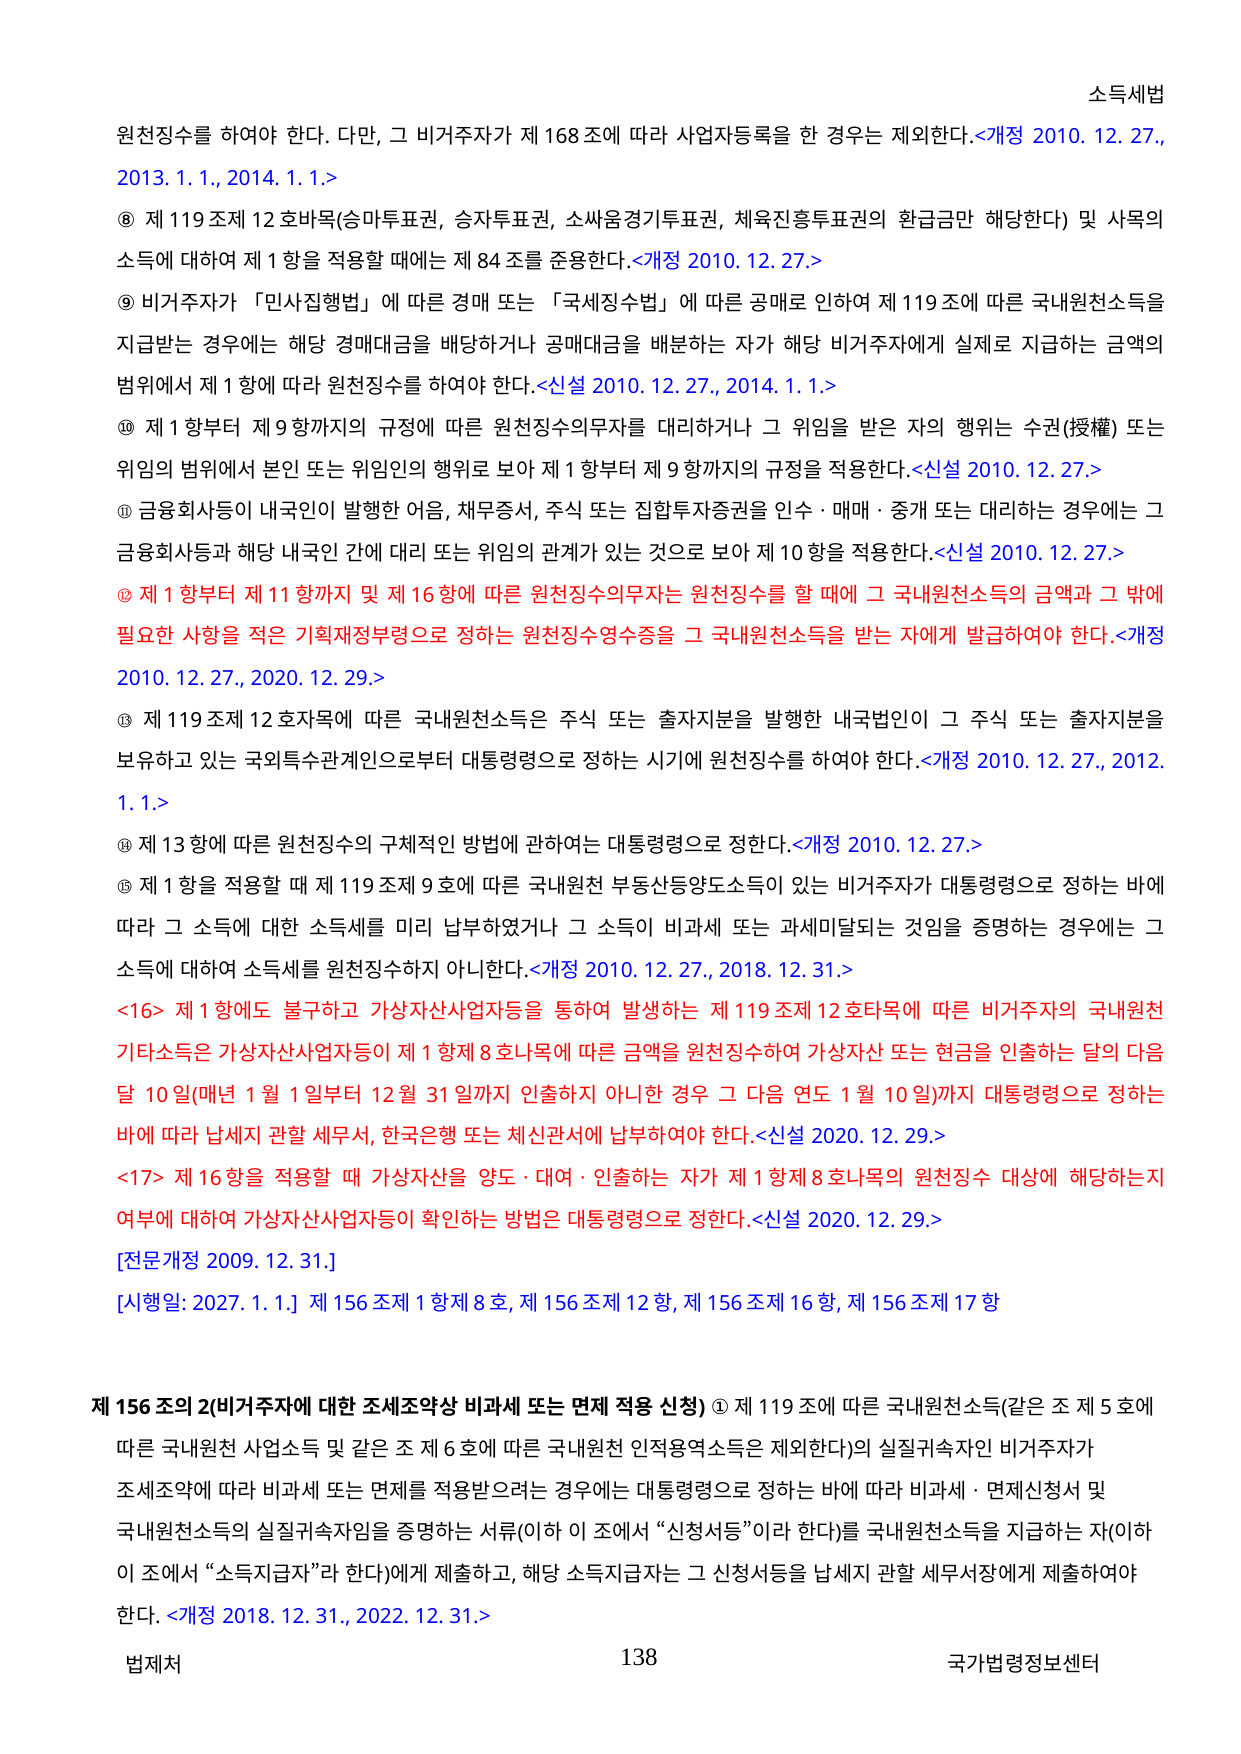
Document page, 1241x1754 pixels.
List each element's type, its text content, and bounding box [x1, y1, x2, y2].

text ⑬ 제119조제12호자목에 따른 국내원천소득은 주식 또는 출자지분을 발행한 내국법인이 그 주식 또는 출자지분을 보유하고 있는 국외특수관계인으로부터 대통령령으로 정하는 시기에 원천징수를 하여야 한다.<개정 2010. 12. 27., 2012. 1. 1.> [117, 692, 1165, 817]
text <17> 제16항을 적용할 때 가상자산을 양도ㆍ대여ㆍ인출하는 자가 제1항제8호나목의 원천징수 대상에 해당하는지 여부에 대하여 가상자산사업자등이 확인하는 방법은 대통령령으로 정한다.<신설 2020. 12. 29.> [117, 1150, 1165, 1233]
text [시행일: 2027. 1. 1.] 제156조제1항제8호, 제156조제12항, 제156조제16항, 제156조제17항 [117, 1275, 1165, 1317]
text ⑨ 비거주자가 「민사집행법」에 따른 경매 또는 「국세징수법」에 따른 공매로 인하여 제119조에 따른 국내원천소득을 지급받는 경우에는 해당 경매대금을 배당하거나 공매대금을 배분하는 자가 해당 비거주자에게 실제로 지급하는 금액의 범위에서 제1항에 따라 원천징수를 하여야 한다.<신설 2010. 12. 27., 2014. 1. 1.> [117, 275, 1165, 400]
text ⑪ 금융회사등이 내국인이 발행한 어음, 채무증서, 주식 또는 집합투자증권을 인수ㆍ매매ㆍ중개 또는 대리하는 경우에는 그 금융회사등과 해당 내국인 간에 대리 또는 위임의 관계가 있는 것으로 보아 제10항을 적용한다.<신설 2010. 12. 27.> [117, 483, 1165, 567]
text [117, 108, 1165, 192]
text ⑮ 제1항을 적용할 때 제119조제9호에 따른 국내원천 부동산등양도소득이 있는 비거주자가 대통령령으로 정하는 바에 따라 그 소득에 대한 소득세를 미리 납부하였거나 그 소득이 비과세 또는 과세미달되는 것임을 증명하는 경우에는 그 소득에 대하여 소득세를 원천징수하지 아니한다.<개정 2010. 12. 27., 2018. 12. 31.> [117, 858, 1165, 983]
text ⑫ 제1항부터 제11항까지 및 제16항에 따른 원천징수의무자는 원천징수를 할 때에 그 국내원천소득의 금액과 그 밖에 필요한 사항을 적은 기획재정부령으로 정하는 원천징수영수증을 그 국내원천소득을 받는 자에게 발급하여야 한다.<개정 2010. 12. 27., 2020. 12. 29.> [117, 567, 1165, 692]
text ⑩ 제1항부터 제9항까지의 규정에 따른 원천징수의무자를 대리하거나 그 위임을 받은 자의 행위는 수권(授權) 또는 위임의 범위에서 본인 또는 위임인의 행위로 보아 제1항부터 제9항까지의 규정을 적용한다.<신설 2010. 12. 27.> [117, 400, 1165, 483]
text <16> 제1항에도 불구하고 가상자산사업자등을 통하여 발생하는 제119조제12호타목에 따른 비거주자의 국내원천 기타소득은 가상자산사업자등이 제1항제8호나목에 따른 금액을 원천징수하여 가상자산 또는 현금을 인출하는 달의 다음 달 10일(매년 1월 1일부터 12월 31일까지 인출하지 아니한 경우 그 다음 연도 1월 10일)까지 대통령령으로 정하는 바에 따라 납세지 관할 세무서, 한국은행 또는 체신관서에 납부하여야 한다.<신설 2020. 12. 29.> [117, 983, 1165, 1150]
text [전문개정 2009. 12. 31.] [117, 1233, 1165, 1275]
text 제156조의2(비거주자에 대한 조세조약상 비과세 또는 면제 적용 신청) ① 제119조에 따른 국내원천소득(같은 조 제5호에 따른 국내원천 사업소득 및 같은 조 제6호에 따른 국내원천 인적용역소득은 제외한다)의 실질귀속자인 비거주자가 조세조약에 따라 비과세 또는 면제를 적용받으려는 경우에는 대통령령으로 정하는 바에 따라 비과세ㆍ면제신청서 및 국내원천소득의 실질귀속자임을 증명하는 서류(이하 이 조에서 “신청서등”이라 한다)를 국내원천소득을 지급하는 자(이하 이 조에서 “소득지급자”라 한다)에게 제출하고, 해당 소득지급자는 그 신청서등을 납세지 관할 세무서장에게 제출하여야 한다. <개정 2018. 12. 31., 2022. 12. 31.> [92, 1379, 1165, 1629]
text ⑭ 제13항에 따른 원천징수의 구체적인 방법에 관하여는 대통령령으로 정한다.<개정 2010. 12. 27.> [117, 817, 1165, 858]
text ⑧ 제119조제12호바목(승마투표권, 승자투표권, 소싸움경기투표권, 체육진흥투표권의 환급금만 해당한다) 및 사목의 소득에 대하여 제1항을 적용할 때에는 제84조를 준용한다.<개정 2010. 12. 27.> [117, 192, 1165, 275]
